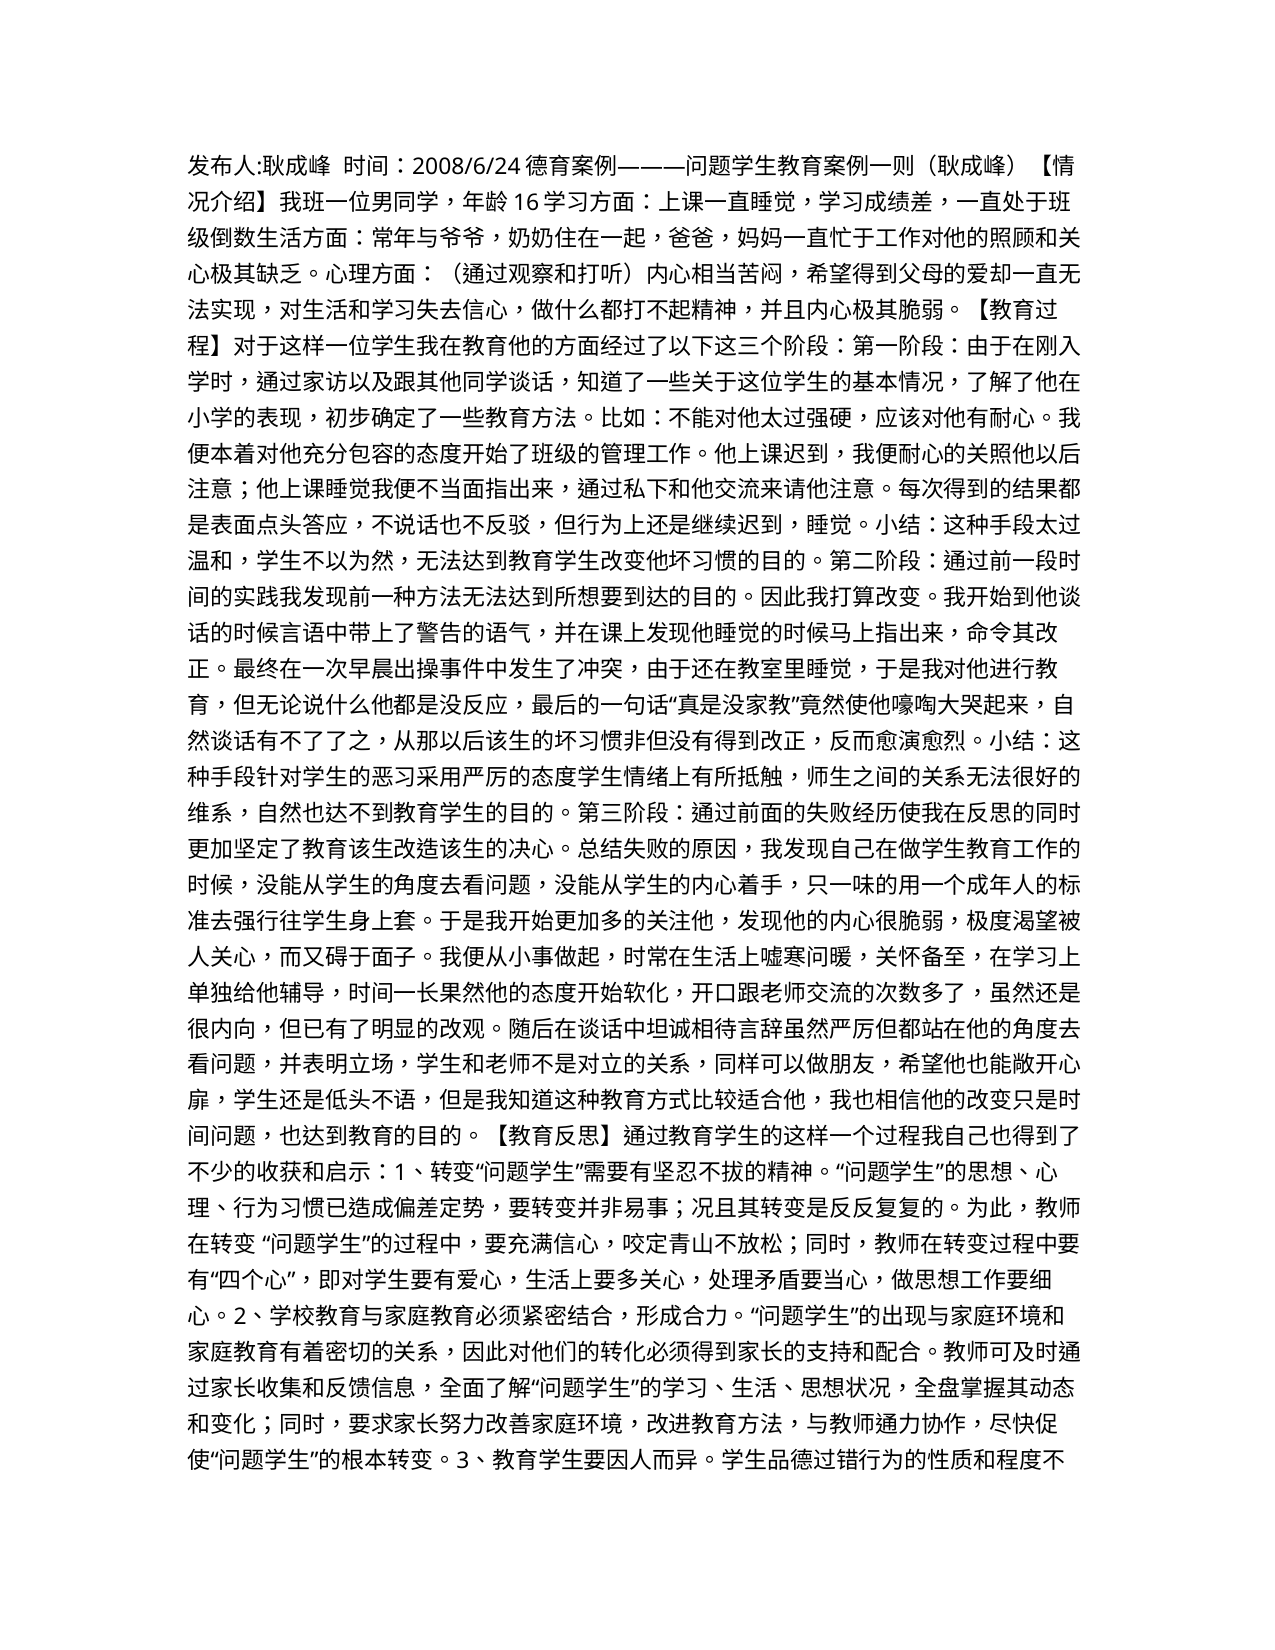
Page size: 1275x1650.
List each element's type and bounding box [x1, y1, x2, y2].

text [187, 150, 1087, 1475]
